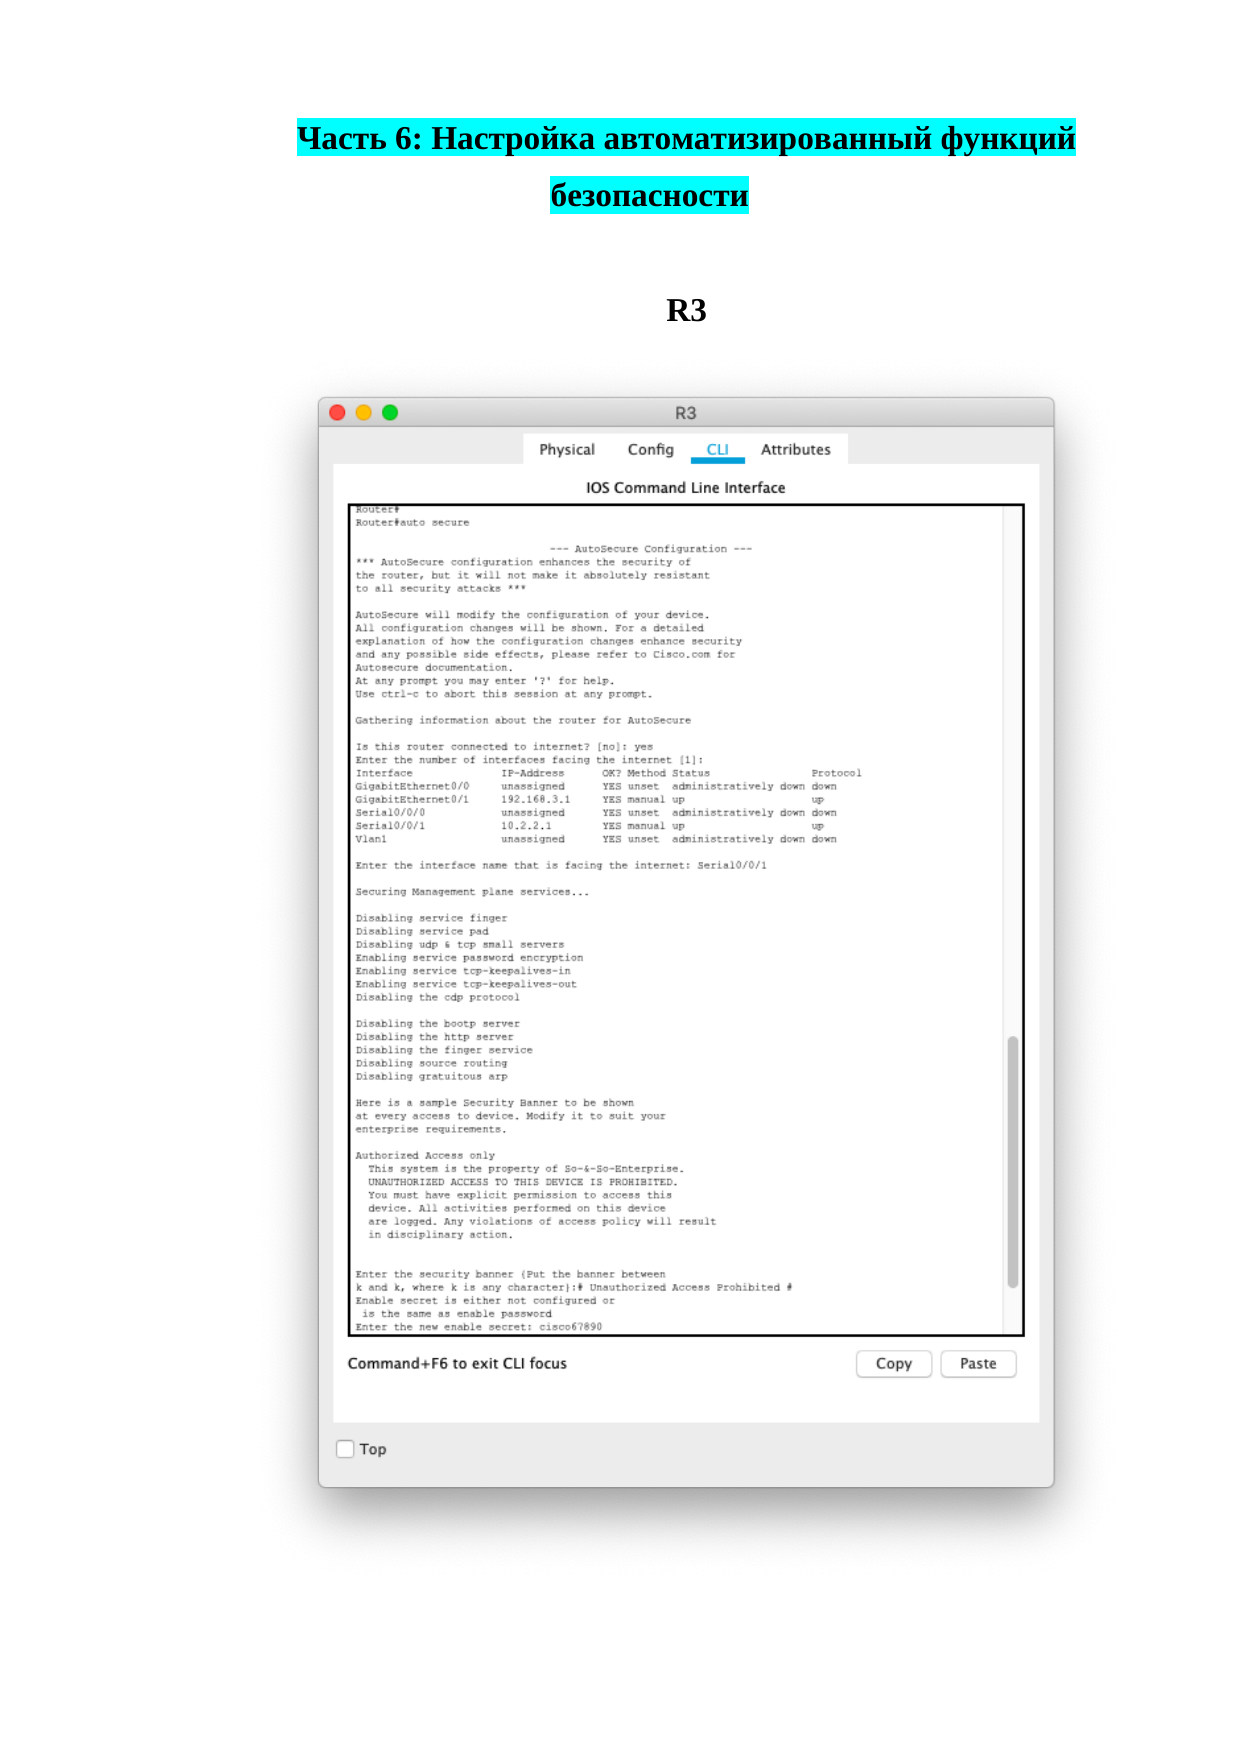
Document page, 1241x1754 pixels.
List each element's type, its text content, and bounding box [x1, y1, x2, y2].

text Часть 6: Настройка автоматизированный функций безопасности [148, 118, 1152, 214]
text R3 [148, 291, 1152, 329]
picture [245, 348, 1128, 1585]
